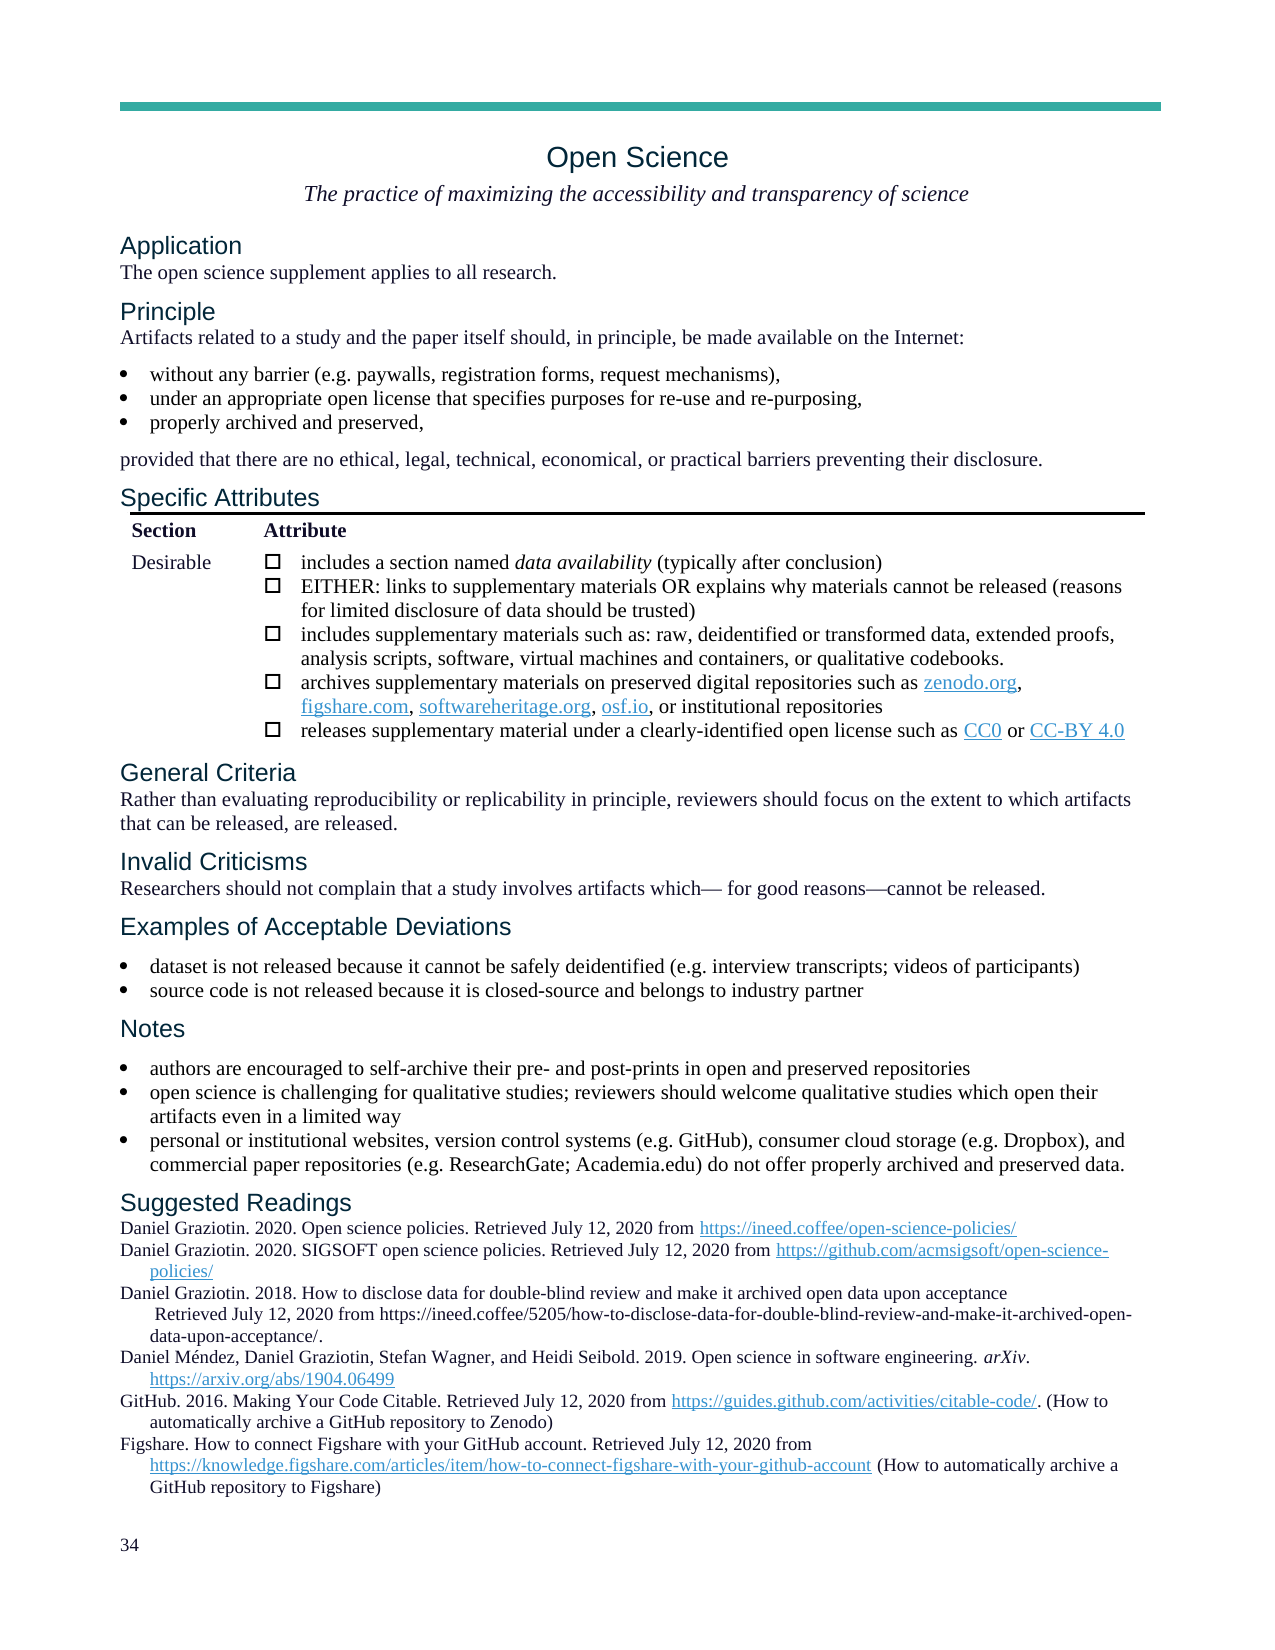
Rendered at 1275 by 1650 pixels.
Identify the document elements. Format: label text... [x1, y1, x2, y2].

subtitle Notes [120, 1014, 1155, 1043]
list personal or institutional websites, version control systems (e.g. GitHub), consumer cloud storage (e.g. Dropbox), and commercial paper repositories (e.g. ResearchGate; Academia.edu) do not offer properly archived and preserved data. [120, 1128, 1155, 1176]
text The practice of maximizing the accessibility and transparency of science [120, 180, 1155, 206]
list without any barrier (e.g. paywalls, registration forms, request mechanisms), [120, 362, 1155, 386]
text The open science supplement applies to all research. [120, 260, 1155, 284]
list properly archived and preserved, [120, 410, 1155, 434]
text Figshare. How to connect Figshare with your GitHub account. Retrieved July 12, 2020 from https://knowledge.figshare.com/articles/item/how-to-connect-figshare-with-your-github-account (How to automatically archive a GitHub repository to Figshare) [120, 1433, 1155, 1497]
subtitle Specific Attributes [120, 483, 1155, 512]
subtitle Examples of Acceptable Deviations [120, 912, 1155, 941]
table_cell includes a section named data availability (typically after conclusion) EITHER: links to supplementary materials OR explains why materials cannot be released (reasons for limited disclosure of data should be trusted) includes supplementary materials such as: raw, deidentified or transformed data, extended proofs, analysis scripts, software, virtual machines and containers, or qualitative codebooks. archives supplementary materials on preserved digital repositories such as zenodo.org, figshare.com, softwareheritage.org, osf.io, or institutional repositories releases supplementary material under a clearly-identified open license such as CC0 or CC-BY 4.0 [261, 547, 1145, 745]
list under an appropriate open license that specifies purposes for re-use and re-purposing, [120, 386, 1155, 410]
text GitHub. 2016. Making Your Code Citable. Retrieved July 12, 2020 from https://guides.github.com/activities/citable-code/. (How to automatically archive a GitHub repository to Zenodo) [120, 1389, 1155, 1433]
table_header Attribute [261, 515, 1145, 545]
subtitle Suggested Readings [120, 1188, 1155, 1217]
text Daniel Graziotin. 2020. Open science policies. Retrieved July 12, 2020 from https://ineed.coffee/open-science-policies/ [120, 1217, 1155, 1239]
text Researchers should not complain that a study involves artifacts which— for good reasons—cannot be released. [120, 876, 1155, 900]
text provided that there are no ethical, legal, technical, economical, or practical barriers preventing their disclosure. [120, 446, 1155, 471]
subtitle General Criteria [120, 758, 1155, 786]
title Open Science [120, 140, 1155, 173]
list source code is not released because it is closed-source and belongs to industry partner [120, 978, 1155, 1002]
list dataset is not released because it cannot be safely deidentified (e.g. interview transcripts; videos of participants) [120, 954, 1155, 978]
table_header Section [130, 515, 259, 545]
list open science is challenging for qualitative studies; reviewers should welcome qualitative studies which open their artifacts even in a limited way [120, 1079, 1155, 1128]
subtitle Principle [120, 296, 1155, 325]
text Rather than evaluating reproducibility or replicability in principle, reviewers should focus on the extent to which artifacts that can be released, are released. [120, 786, 1155, 834]
subtitle Invalid Criticisms [120, 847, 1155, 876]
subtitle Application [120, 231, 1155, 260]
text Daniel Méndez, Daniel Graziotin, Stefan Wagner, and Heidi Seibold. 2019. Open science in software engineering. arXiv. https://arxiv.org/abs/1904.06499 [120, 1346, 1155, 1389]
text Daniel Graziotin. 2020. SIGSOFT open science policies. Retrieved July 12, 2020 from https://github.com/acmsigsoft/open-science-policies/ [120, 1239, 1155, 1282]
list authors are encouraged to self-archive their pre- and post-prints in open and preserved repositories [120, 1056, 1155, 1079]
text Daniel Graziotin. 2018. How to disclose data for double-blind review and make it archived open data upon acceptance Retrieved July 12, 2020 from https://ineed.coffee/5205/how-to-disclose-data-for-double-blind-review-and-make-it-archived-open-data-upon-acceptance/. [120, 1282, 1155, 1346]
text Artifacts related to a study and the paper itself should, in principle, be made available on the Internet: [120, 325, 1155, 349]
table_cell Desirable [130, 547, 259, 745]
